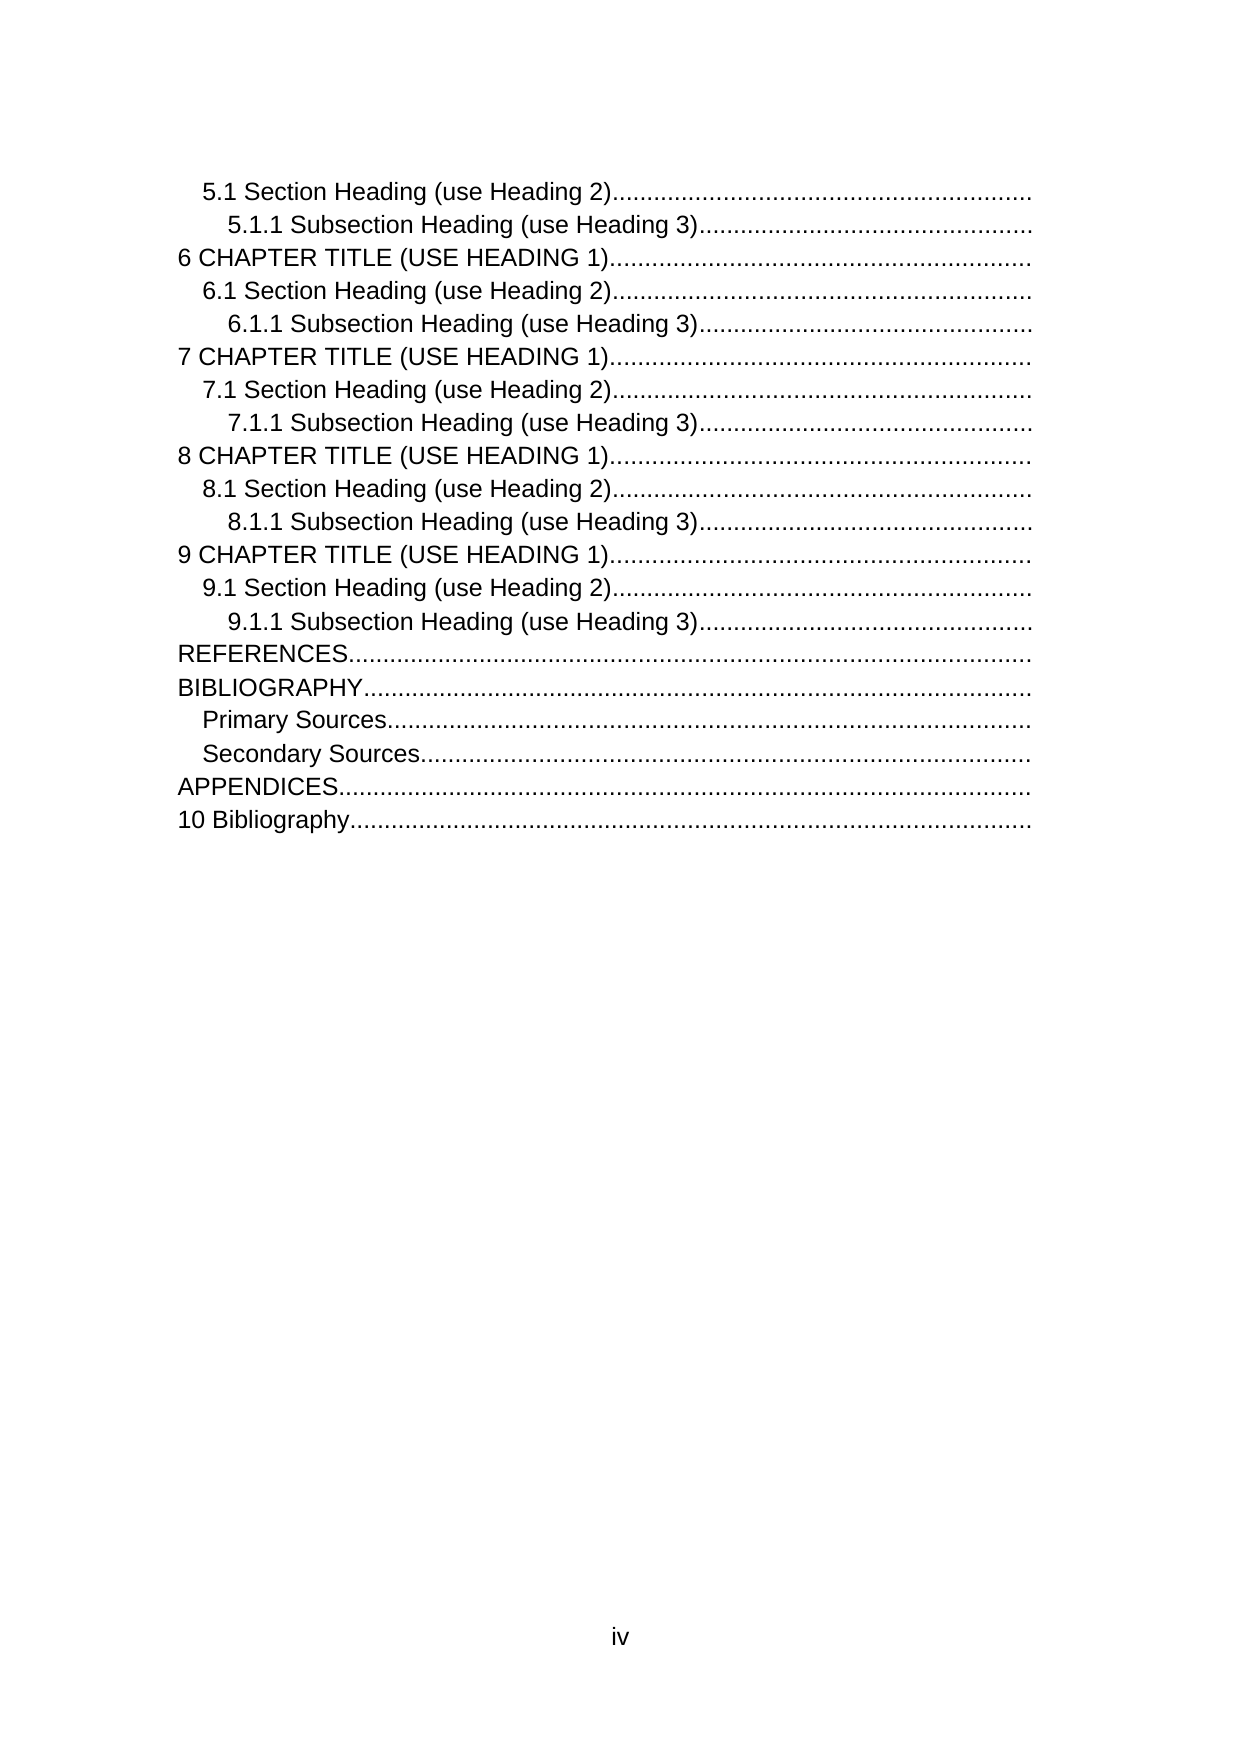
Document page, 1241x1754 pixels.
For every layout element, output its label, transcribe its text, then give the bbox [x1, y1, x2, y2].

text 6.1.1 Subsection Heading (use Heading 3) 18 [227, 309, 1019, 338]
text 8 CHAPTER TITLE (USE HEADING 1) 20 [177, 441, 1019, 470]
text BIBLIOGRAPHY 25 [177, 672, 1019, 701]
text 9.1 Section Heading (use Heading 2) 21 [202, 573, 1019, 602]
text 9.1.1 Subsection Heading (use Heading 3) 21 [227, 606, 1019, 635]
text 8.1.1 Subsection Heading (use Heading 3) 20 [227, 507, 1019, 536]
text 7.1.1 Subsection Heading (use Heading 3) 19 [227, 408, 1019, 437]
text 9 CHAPTER TITLE (USE HEADING 1) 21 [177, 540, 1019, 569]
text 5.1 Section Heading (use Heading 2) 17 [202, 177, 1019, 206]
text 7.1 Section Heading (use Heading 2) 19 [202, 375, 1019, 404]
text 5.1.1 Subsection Heading (use Heading 3) 17 [227, 210, 1019, 239]
text Primary Sources 25 [202, 706, 1019, 734]
text Secondary Sources 25 [202, 738, 1019, 767]
text 10 Bibliography 30 [177, 804, 1019, 833]
text 6.1 Section Heading (use Heading 2) 18 [202, 276, 1019, 305]
text 8.1 Section Heading (use Heading 2) 20 [202, 474, 1019, 503]
text 6 CHAPTER TITLE (USE HEADING 1) 18 [177, 243, 1019, 272]
text 7 CHAPTER TITLE (USE HEADING 1) 19 [177, 342, 1019, 371]
text REFERENCES 22 [177, 639, 1019, 668]
text APPENDICES 29 [177, 772, 1019, 800]
